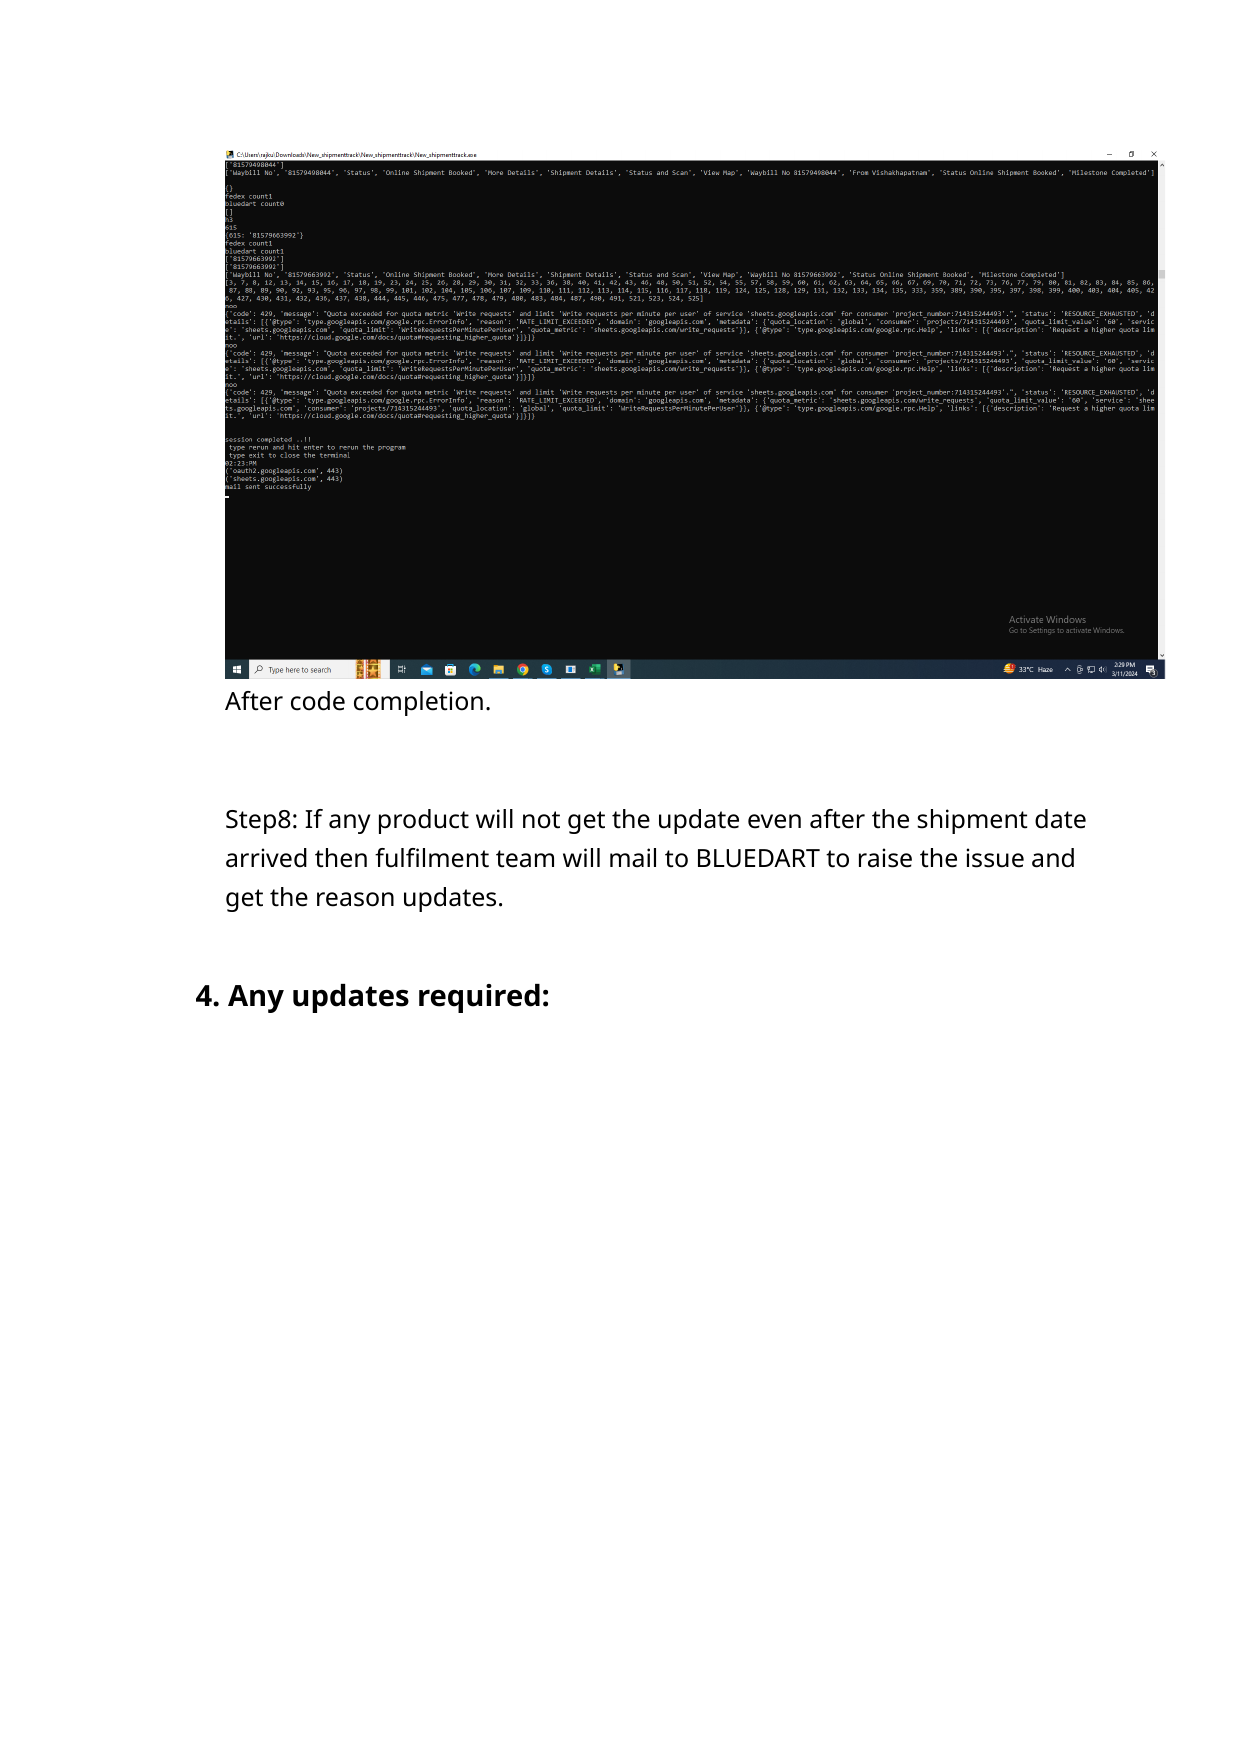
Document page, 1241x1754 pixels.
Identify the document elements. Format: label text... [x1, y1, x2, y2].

list Step8: If any product will not get the update even after the shipment date arrived then fulfilment team will mail to BLUEDART to raise the issue and get the reason updates. [225, 801, 1090, 914]
picture [225, 150, 1166, 679]
text 4. Any updates required: [150, 975, 1090, 1014]
list After code completion. [225, 684, 1090, 718]
